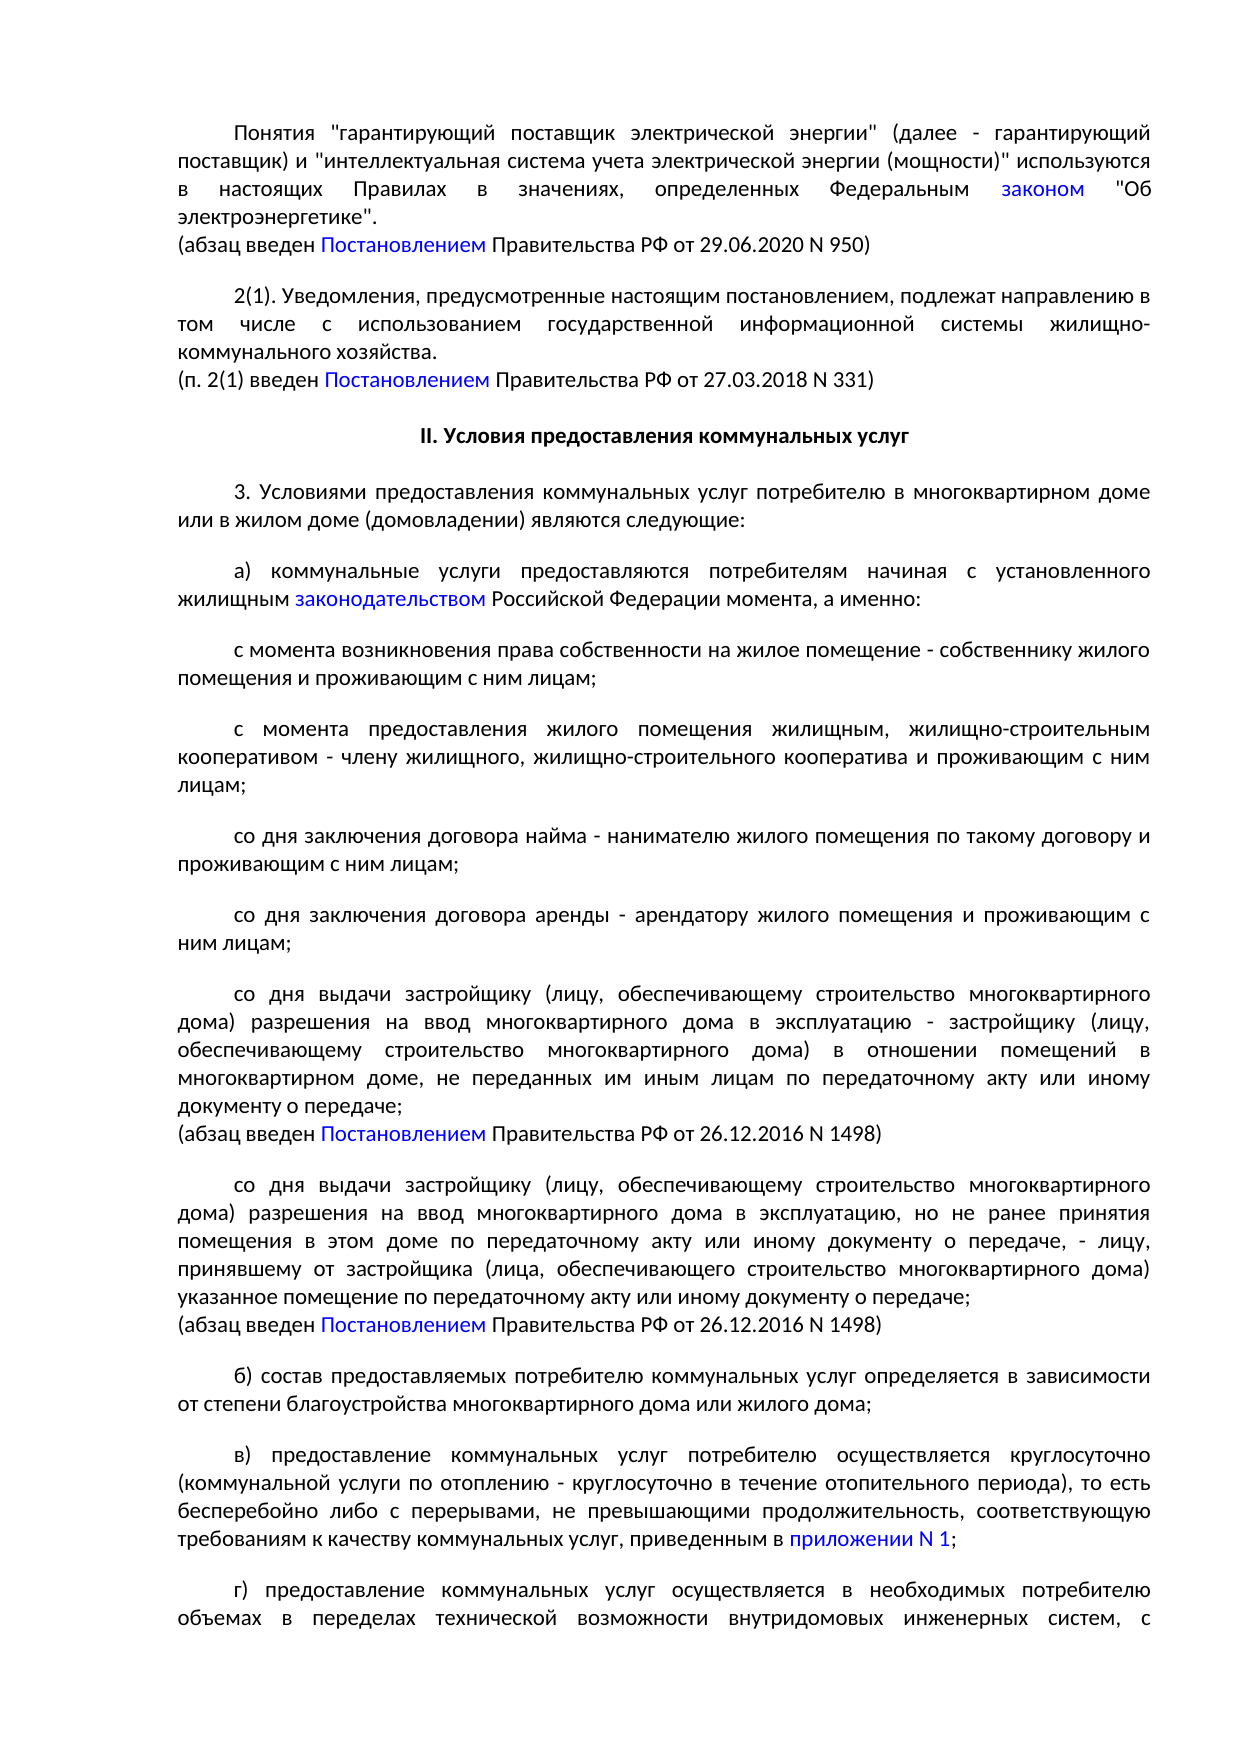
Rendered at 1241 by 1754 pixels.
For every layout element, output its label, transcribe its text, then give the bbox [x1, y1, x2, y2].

text со дня выдачи застройщику (лицу, обеспечивающему строительство многоквартирного дома) разрешения на ввод многоквартирного дома в эксплуатацию, но не ранее принятия помещения в этом доме по передаточному акту или иному документу о передаче, - лицу, принявшему от застройщика (лица, обеспечивающего строительство многоквартирного дома) указанное помещение по передаточному акту или иному документу о передаче; [177, 1170, 1152, 1310]
text со дня заключения договора найма - нанимателю жилого помещения по такому договору и проживающим с ним лицам; [177, 821, 1152, 877]
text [177, 1575, 1152, 1631]
text (абзац введен Постановлением Правительства РФ от 26.12.2016 N 1498) [177, 1310, 1152, 1338]
text со дня выдачи застройщику (лицу, обеспечивающему строительство многоквартирного дома) разрешения на ввод многоквартирного дома в эксплуатацию - застройщику (лицу, обеспечивающему строительство многоквартирного дома) в отношении помещений в многоквартирном доме, не переданных им иным лицам по передаточному акту или иному документу о передаче; [177, 979, 1152, 1119]
text (п. 2(1) введен Постановлением Правительства РФ от 27.03.2018 N 331) [177, 365, 1152, 393]
text в) предоставление коммунальных услуг потребителю осуществляется круглосуточно (коммунальной услуги по отоплению - круглосуточно в течение отопительного периода), то есть бесперебойно либо с перерывами, не превышающими продолжительность, соответствующую требованиям к качеству коммунальных услуг, приведенным в приложении N 1; [177, 1440, 1152, 1552]
text с момента предоставления жилого помещения жилищным, жилищно-строительным кооперативом - члену жилищного, жилищно-строительного кооператива и проживающим с ним лицам; [177, 714, 1152, 798]
text а) коммунальные услуги предоставляются потребителям начиная с установленного жилищным законодательством Российской Федерации момента, а именно: [177, 556, 1152, 612]
text со дня заключения договора аренды - арендатору жилого помещения и проживающим с ним лицам; [177, 900, 1152, 956]
text с момента возникновения права собственности на жилое помещение - собственнику жилого помещения и проживающим с ним лицам; [177, 635, 1152, 691]
text 3. Условиями предоставления коммунальных услуг потребителю в многоквартирном доме или в жилом доме (домовладении) являются следующие: [177, 477, 1152, 533]
text Понятия "гарантирующий поставщик электрической энергии" (далее - гарантирующий поставщик) и "интеллектуальная система учета электрической энергии (мощности)" используются в настоящих Правилах в значениях, определенных Федеральным законом "Об электроэнергетике". [177, 118, 1152, 230]
title II. Условия предоставления коммунальных услуг [177, 421, 1152, 449]
text (абзац введен Постановлением Правительства РФ от 29.06.2020 N 950) [177, 230, 1152, 258]
text 2(1). Уведомления, предусмотренные настоящим постановлением, подлежат направлению в том числе с использованием государственной информационной системы жилищно-коммунального хозяйства. [177, 281, 1152, 365]
text (абзац введен Постановлением Правительства РФ от 26.12.2016 N 1498) [177, 1119, 1152, 1147]
text б) состав предоставляемых потребителю коммунальных услуг определяется в зависимости от степени благоустройства многоквартирного дома или жилого дома; [177, 1361, 1152, 1417]
